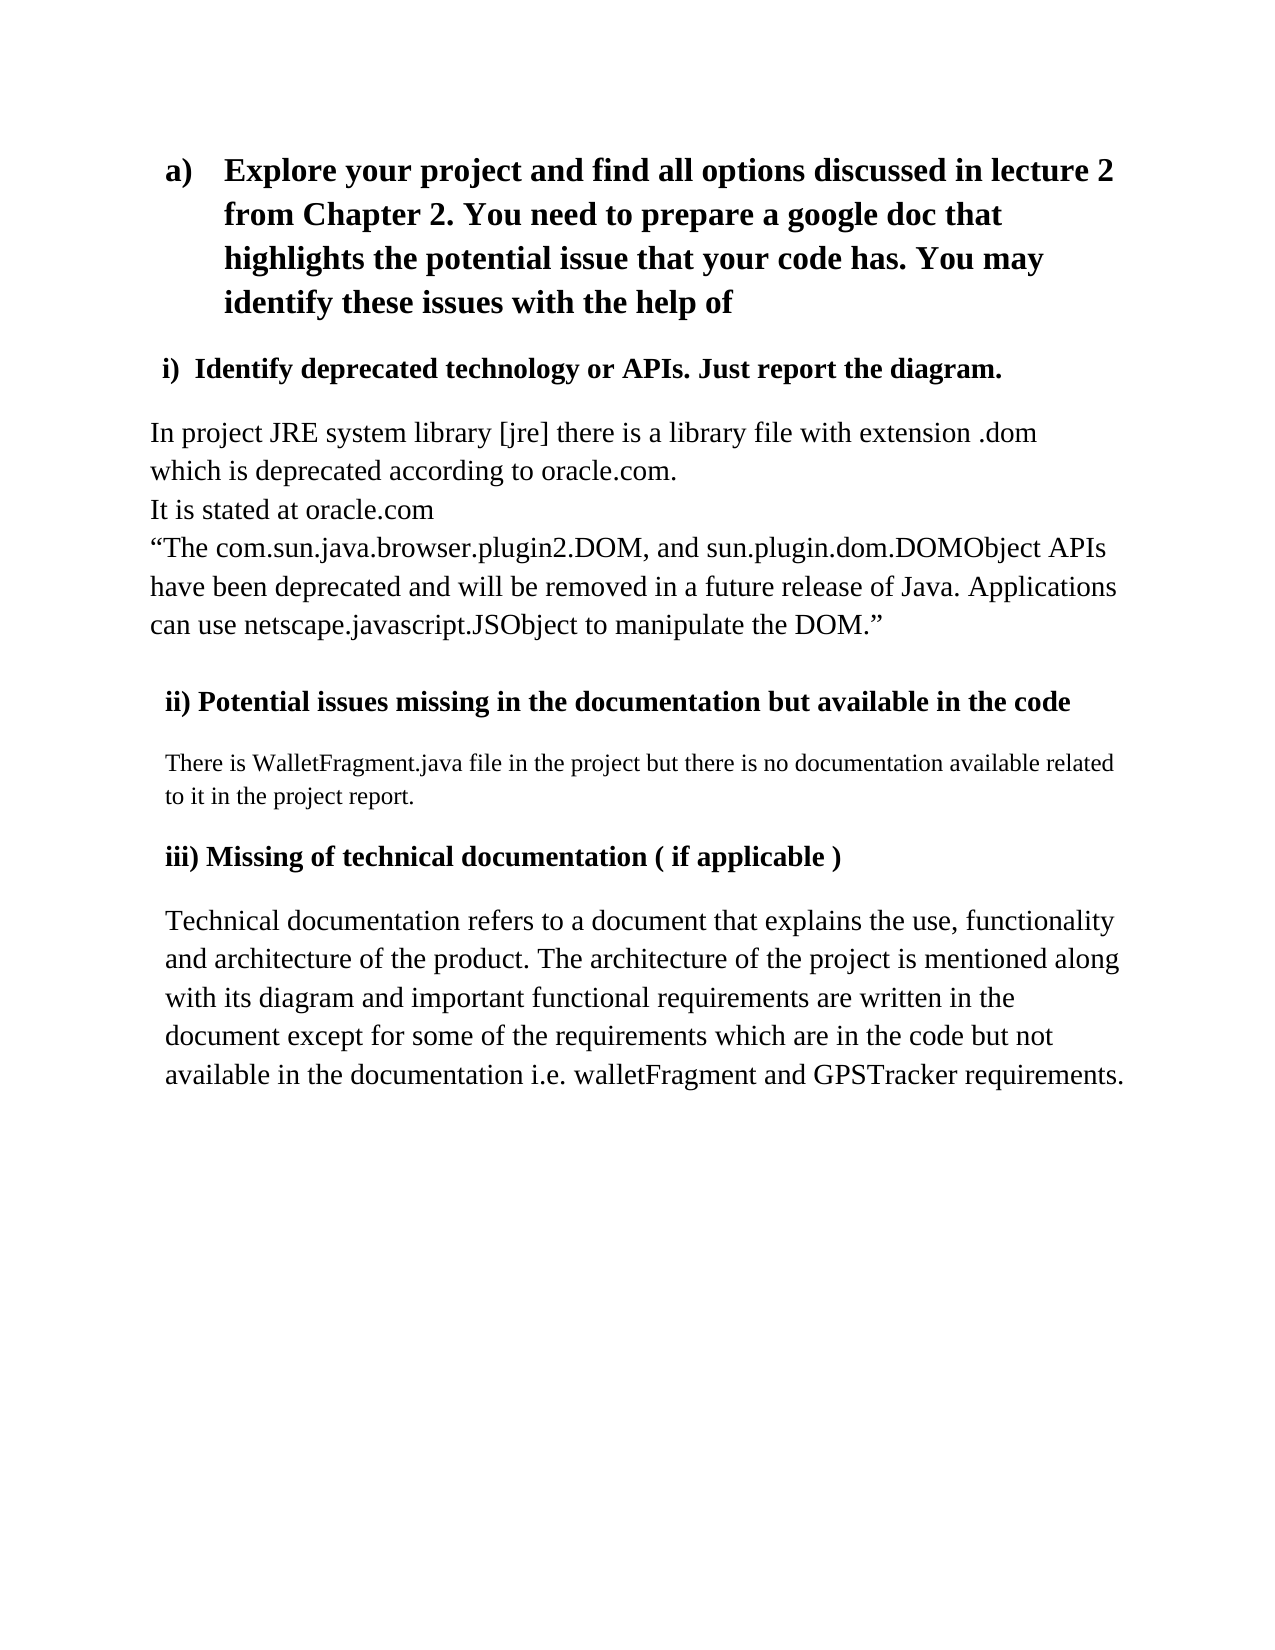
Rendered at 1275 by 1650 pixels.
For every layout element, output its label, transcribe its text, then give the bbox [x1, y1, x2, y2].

text iii) Missing of technical documentation ( if applicable ) [165, 839, 1125, 873]
text Technical documentation refers to a document that explains the use, functionality and architecture of the product. The architecture of the project is mentioned along with its diagram and important functional requirements are written in the document except for some of the requirements which are in the code but not available in the documentation i.e. walletFragment and GPSTracker requirements. [165, 903, 1125, 1090]
text There is WalletFragment.java file in the project but there is no documentation available related to it in the project report. [165, 748, 1125, 810]
text “The com.sun.java.browser.plugin2.DOM, and sun.plugin.dom.DOMObject APIs have been deprecated and will be removed in a future release of Java. Applications can use netscape.javascript.JSObject to manipulate the DOM.” [150, 530, 1125, 641]
list Explore your project and find all options discussed in lecture 2 from Chapter 2. You need to prepare a google doc that highlights the potential issue that your code has. You may identify these issues with the help of [165, 150, 1125, 321]
list Identify deprecated technology or APIs. Just report the diagram. [179, 351, 1125, 385]
text ii) Potential issues missing in the documentation but available in the code [165, 684, 1125, 718]
text In project JRE system library [jre] there is a library file with extension .dom which is deprecated according to oracle.com. It is stated at oracle.com [150, 415, 1125, 525]
